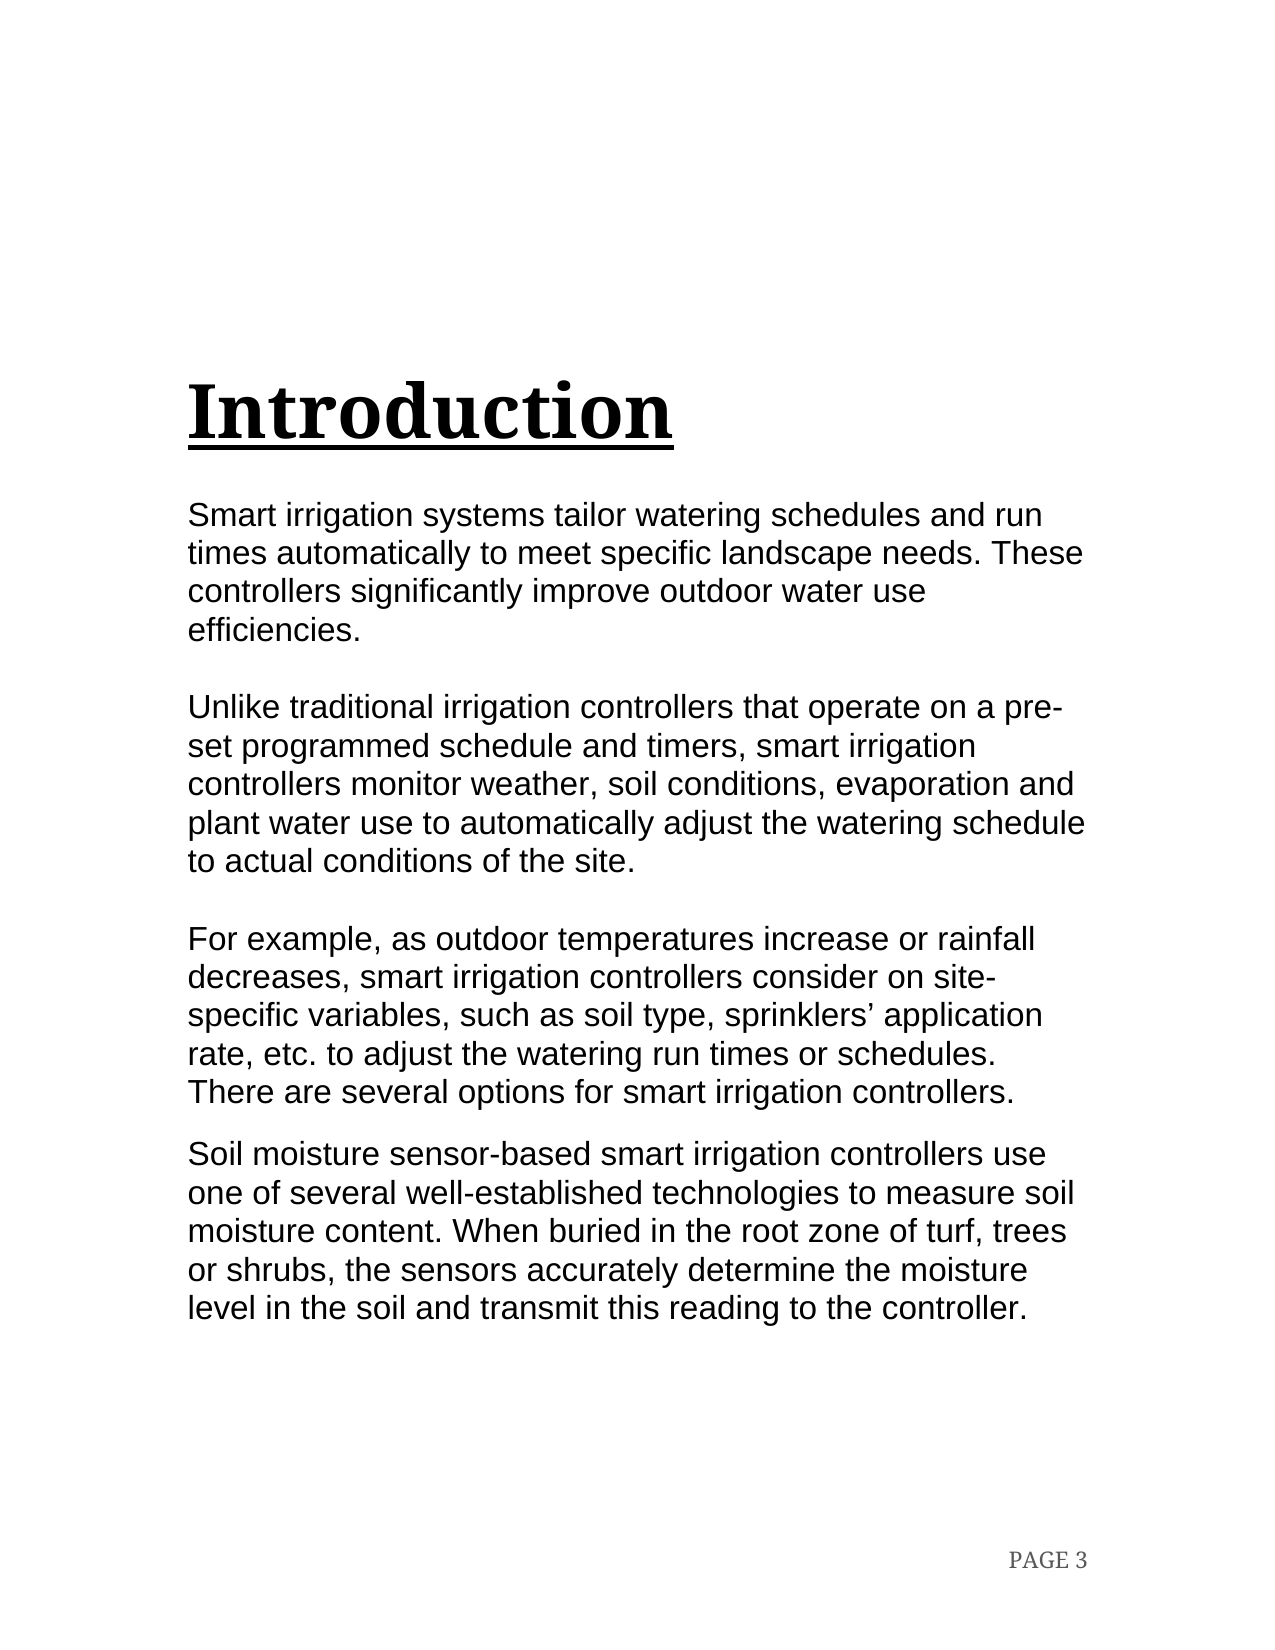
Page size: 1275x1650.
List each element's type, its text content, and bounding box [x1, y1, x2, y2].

text Introduction [187, 359, 1087, 461]
text For example, as outdoor temperatures increase or rainfall decreases, smart irrigation controllers consider on site-specific variables, such as soil type, sprinklers’ application rate, etc. to adjust the watering run times or schedules. There are several options for smart irrigation controllers. [187, 919, 1087, 1111]
text Smart irrigation systems tailor watering schedules and run times automatically to meet specific landscape needs. These controllers significantly improve outdoor water use efficiencies. [187, 494, 1087, 648]
text Unlike traditional irrigation controllers that operate on a pre-set programmed schedule and timers, smart irrigation controllers monitor weather, soil conditions, evaporation and plant water use to automatically adjust the watering schedule to actual conditions of the site. [187, 687, 1087, 879]
text Soil moisture sensor-based smart irrigation controllers use one of several well-established technologies to measure soil moisture content. When buried in the root zone of turf, trees or shrubs, the sensors accurately determine the moisture level in the soil and transmit this reading to the controller. [187, 1134, 1087, 1326]
